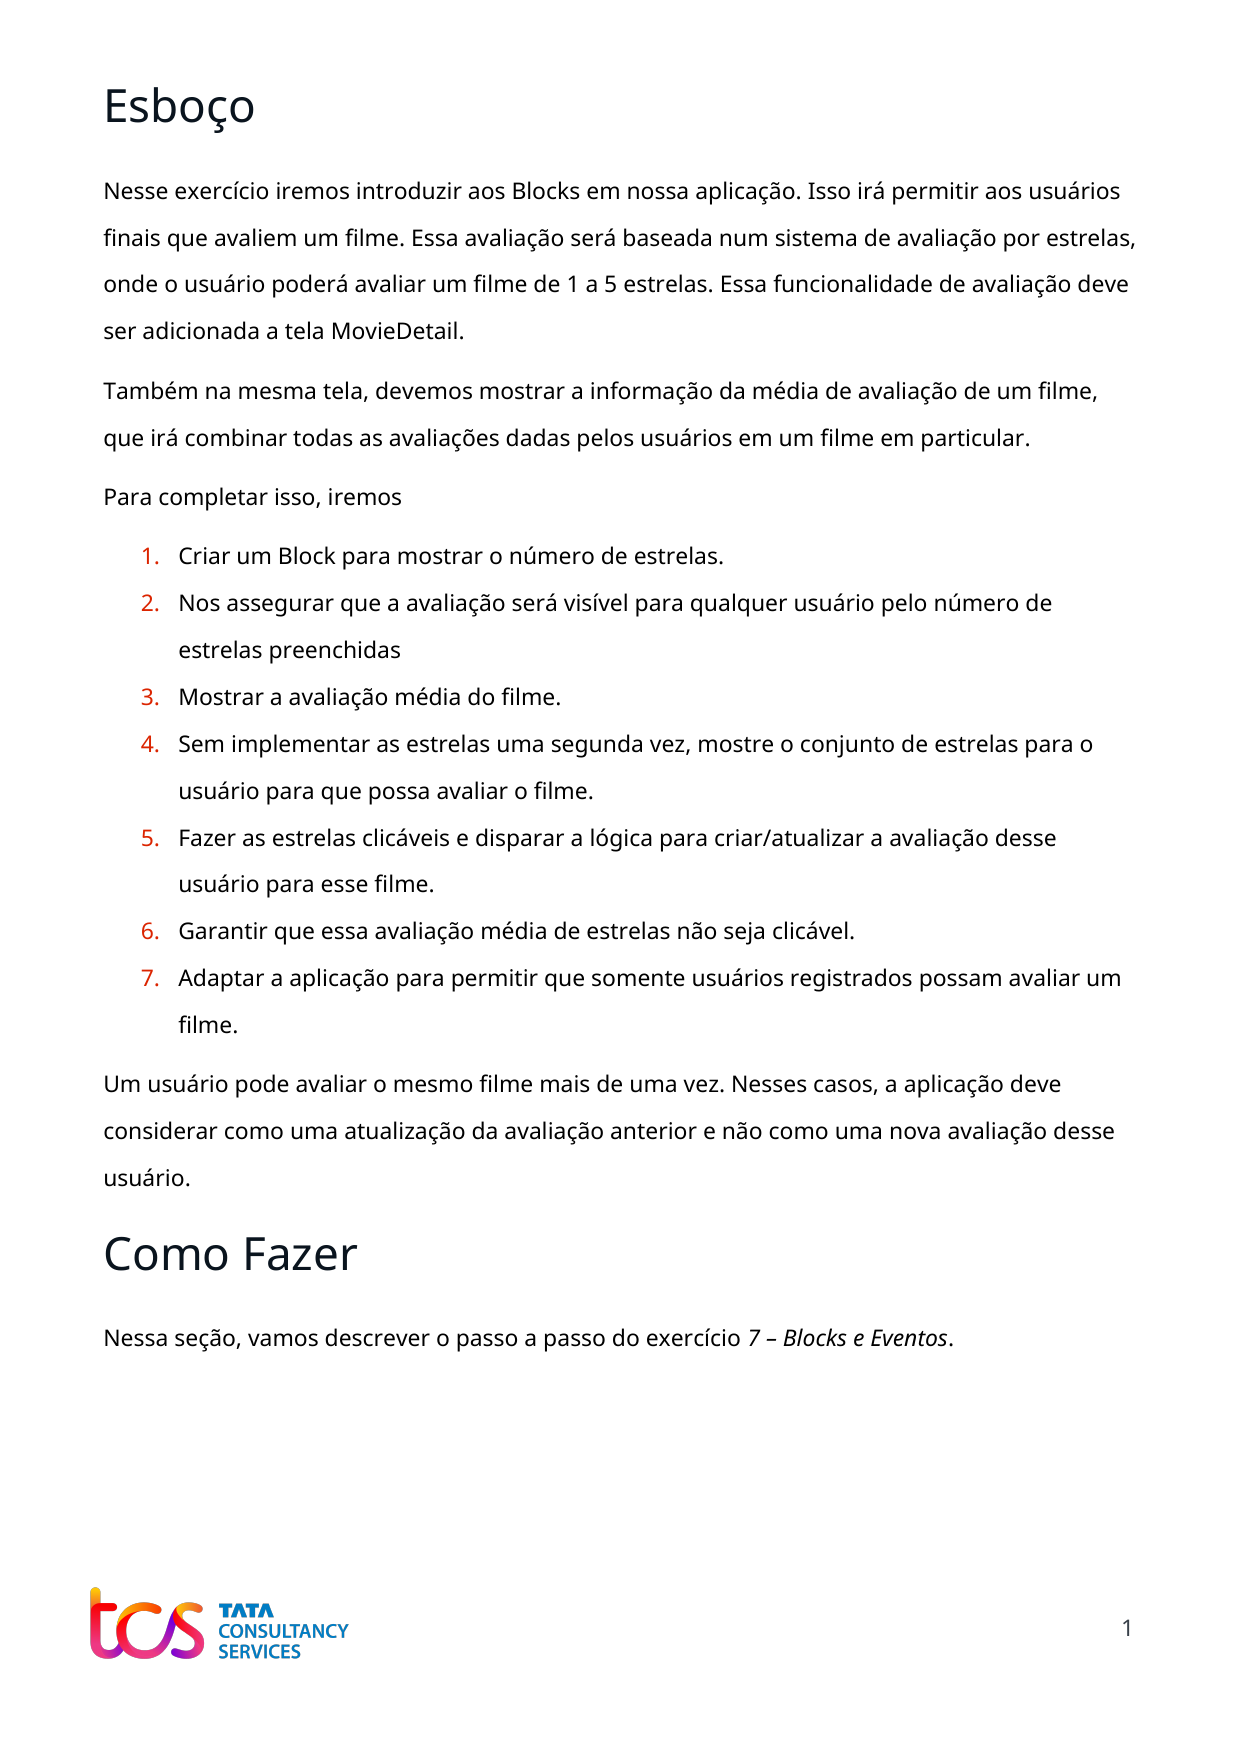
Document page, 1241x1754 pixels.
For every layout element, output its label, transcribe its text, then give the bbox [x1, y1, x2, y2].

list Garantir que essa avaliação média de estrelas não seja clicável. [141, 915, 1137, 946]
text Também na mesma tela, devemos mostrar a informação da média de avaliação de um filme, que irá combinar todas as avaliações dadas pelos usuários em um filme em particular. [103, 374, 1137, 453]
text Um usuário pode avaliar o mesmo filme mais de uma vez. Nesses casos, a aplicação deve considerar como uma atualização da avaliação anterior e não como uma nova avaliação desse usuário. [103, 1068, 1137, 1193]
list Adaptar a aplicação para permitir que somente usuários registrados possam avaliar um filme. [141, 962, 1137, 1040]
subtitle Esboço [103, 74, 1134, 136]
list Sem implementar as estrelas uma segunda vez, mostre o conjunto de estrelas para o usuário para que possa avaliar o filme. [141, 728, 1137, 806]
list Nos assegurar que a avaliação será visível para qualquer usuário pelo número de estrelas preenchidas [141, 587, 1137, 665]
text Para completar isso, iremos [103, 481, 1137, 512]
list Mostrar a avaliação média do filme. [141, 681, 1137, 712]
text Nessa seção, vamos descrever o passo a passo do exercício 7 – Blocks e Eventos. [103, 1322, 1137, 1353]
picture [84, 1583, 357, 1663]
subtitle Como Fazer [103, 1221, 1134, 1284]
text Nesse exercício iremos introduzir aos Blocks em nossa aplicação. Isso irá permitir aos usuários finais que avaliem um filme. Essa avaliação será baseada num sistema de avaliação por estrelas, onde o usuário poderá avaliar um filme de 1 a 5 estrelas. Essa funcionalidade de avaliação deve ser adicionada a tela MovieDetail. [103, 174, 1137, 346]
list Fazer as estrelas clicáveis e disparar a lógica para criar/atualizar a avaliação desse usuário para esse filme. [141, 821, 1137, 899]
list Criar um Block para mostrar o número de estrelas. [141, 540, 1137, 571]
